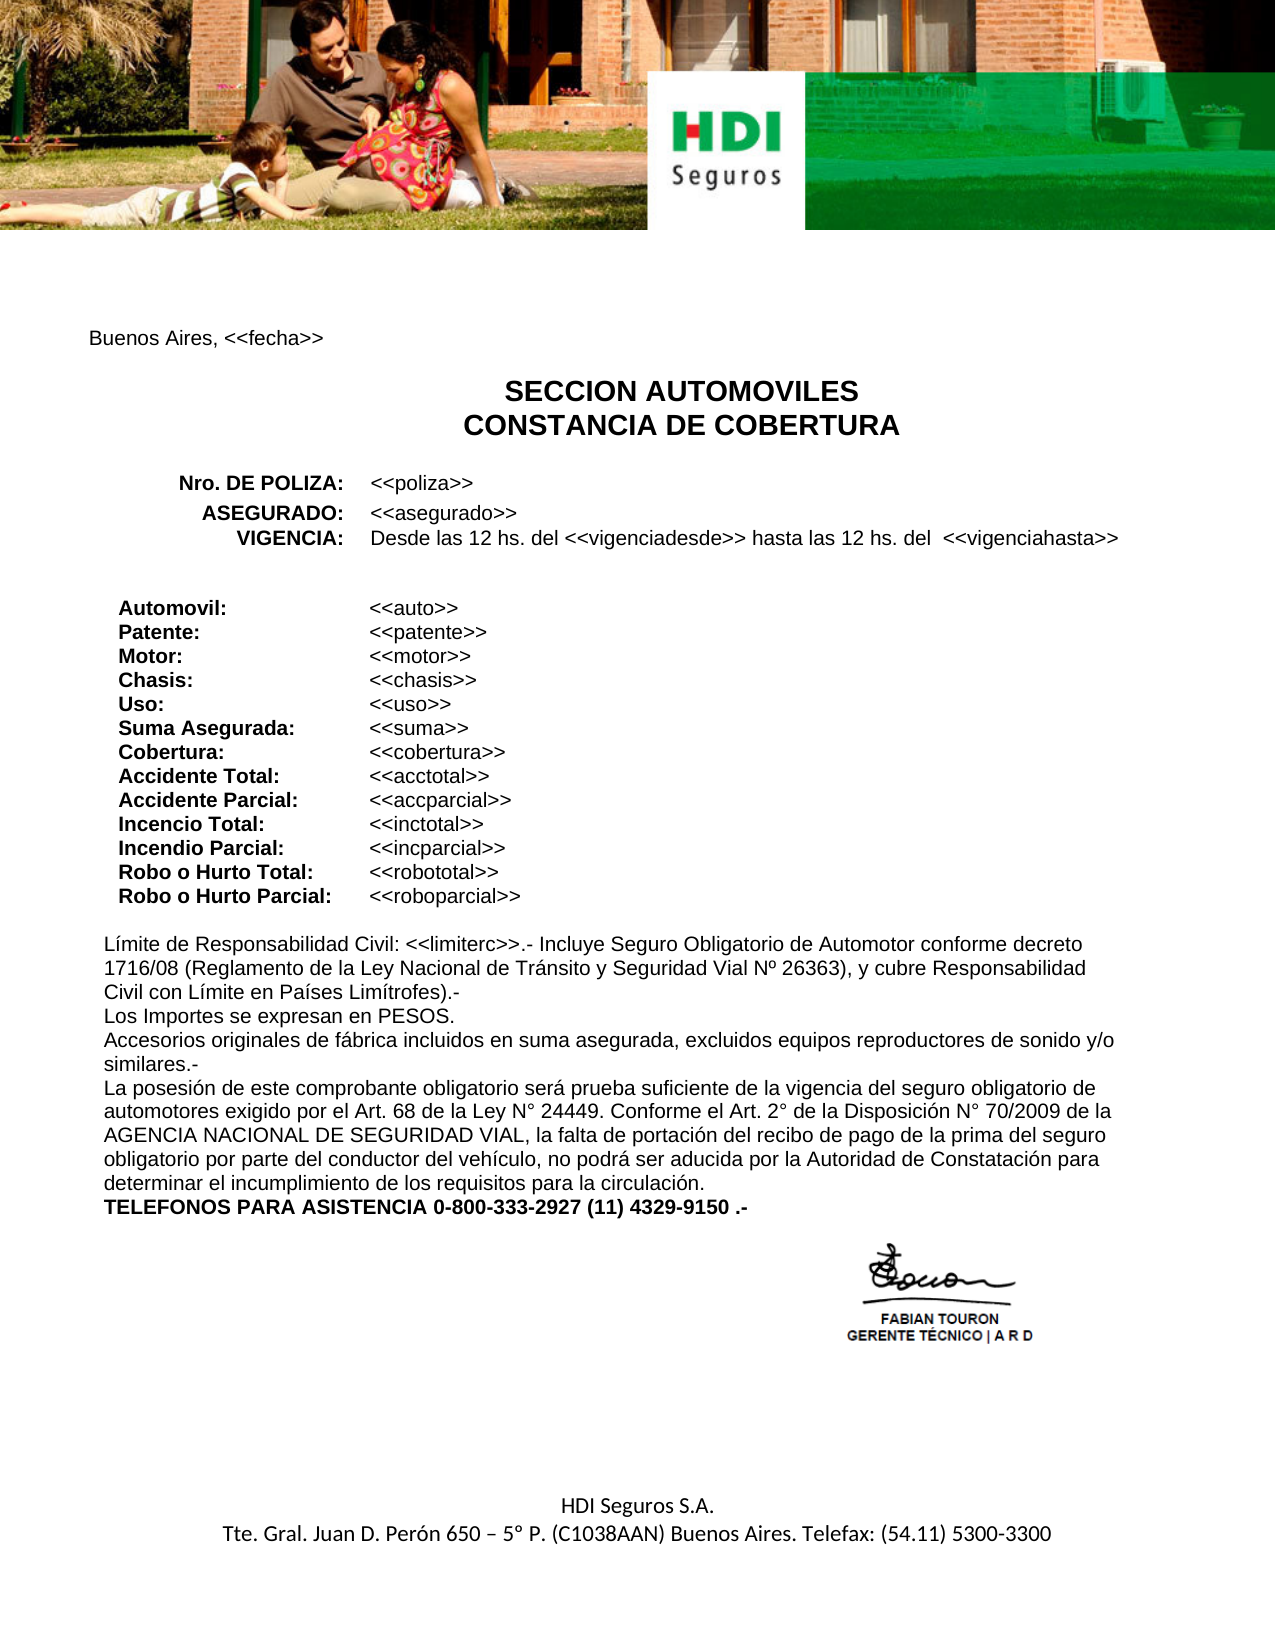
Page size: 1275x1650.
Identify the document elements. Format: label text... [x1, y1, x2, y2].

table_cell Motor: [89, 644, 354, 668]
table_cell <<chasis>> [354, 668, 1111, 692]
table_cell Desde las 12 hs. del <<vigenciadesde>> hasta las 12 hs. del <<vigenciahasta>> [355, 526, 1159, 551]
text Buenos Aires, <<fecha>> [89, 326, 1275, 350]
table_cell Los Importes se expresan en PESOS. Accesorios originales de fábrica incluidos en suma asegurada, excluidos equipos reproductores de sonido y/o similares.- La posesión de este comprobante obligatorio será prueba suficiente de la vigencia del seguro obligatorio de automotores exigido por el Art. 68 de la Ley N° 24449. Conforme el Art. 2° de la Disposición N° 70/2009 de la AGENCIA NACIONAL DE SEGURIDAD VIAL, la falta de portación del recibo de pago de la prima del seguro obligatorio por parte del conductor del vehículo, no podrá ser aducida por la Autoridad de Constatación para determinar el incumplimiento de los requisitos para la circulación. [0, 1004, 1198, 1195]
table_cell Accidente Total: [89, 764, 354, 788]
table_cell Accidente Parcial: [89, 788, 354, 812]
table_cell <<inctotal>> [354, 812, 1111, 836]
text SECCION AUTOMOVILES [89, 374, 1275, 408]
table_cell <<incparcial>> [354, 836, 1111, 860]
table_cell <<roboparcial>> [354, 884, 1111, 908]
table_cell Patente: [89, 620, 354, 644]
table_cell Chasis: [89, 668, 354, 692]
picture [0, 0, 1275, 230]
table_cell <<motor>> [354, 644, 1111, 668]
text CONSTANCIA DE COBERTURA [89, 408, 1275, 441]
table_cell <<robototal>> [354, 860, 1111, 884]
table_cell Incencio Total: [89, 812, 354, 836]
table_cell <<asegurado>> [355, 501, 1159, 526]
table_cell Suma Asegurada: [89, 716, 354, 740]
table_header Nro. DE POLIZA: [118, 470, 355, 501]
table_cell VIGENCIA: [118, 526, 355, 551]
table_cell <<acctotal>> [354, 764, 1111, 788]
table_cell Robo o Hurto Parcial: [89, 884, 354, 908]
table_cell Incendio Parcial: [89, 836, 354, 860]
table_cell Cobertura: [89, 740, 354, 764]
table_cell <<accparcial>> [354, 788, 1111, 812]
table_cell Robo o Hurto Total: [89, 860, 354, 884]
table_cell <<cobertura>> [354, 740, 1111, 764]
table_cell <<suma>> [354, 716, 1111, 740]
picture [841, 1243, 1036, 1350]
table_header Automovil: [89, 596, 354, 620]
table_cell TELEFONOS PARA ASISTENCIA 0-800-333-2927 (11) 4329-9150 .- [0, 1195, 1198, 1401]
table_cell <<uso>> [354, 692, 1111, 716]
table_cell <<patente>> [354, 620, 1111, 644]
table_cell Uso: [89, 692, 354, 716]
table_header Límite de Responsabilidad Civil: <<limiterc>>.- Incluye Seguro Obligatorio de Automotor conforme decreto 1716/08 (Reglamento de la Ley Nacional de Tránsito y Seguridad Vial Nº 26363), y cubre Responsabilidad Civil con Límite en Países Limítrofes).- [0, 908, 1198, 1003]
table_header <<poliza>> [355, 470, 1159, 501]
table_header <<auto>> [354, 596, 1111, 620]
table_cell ASEGURADO: [118, 501, 355, 526]
